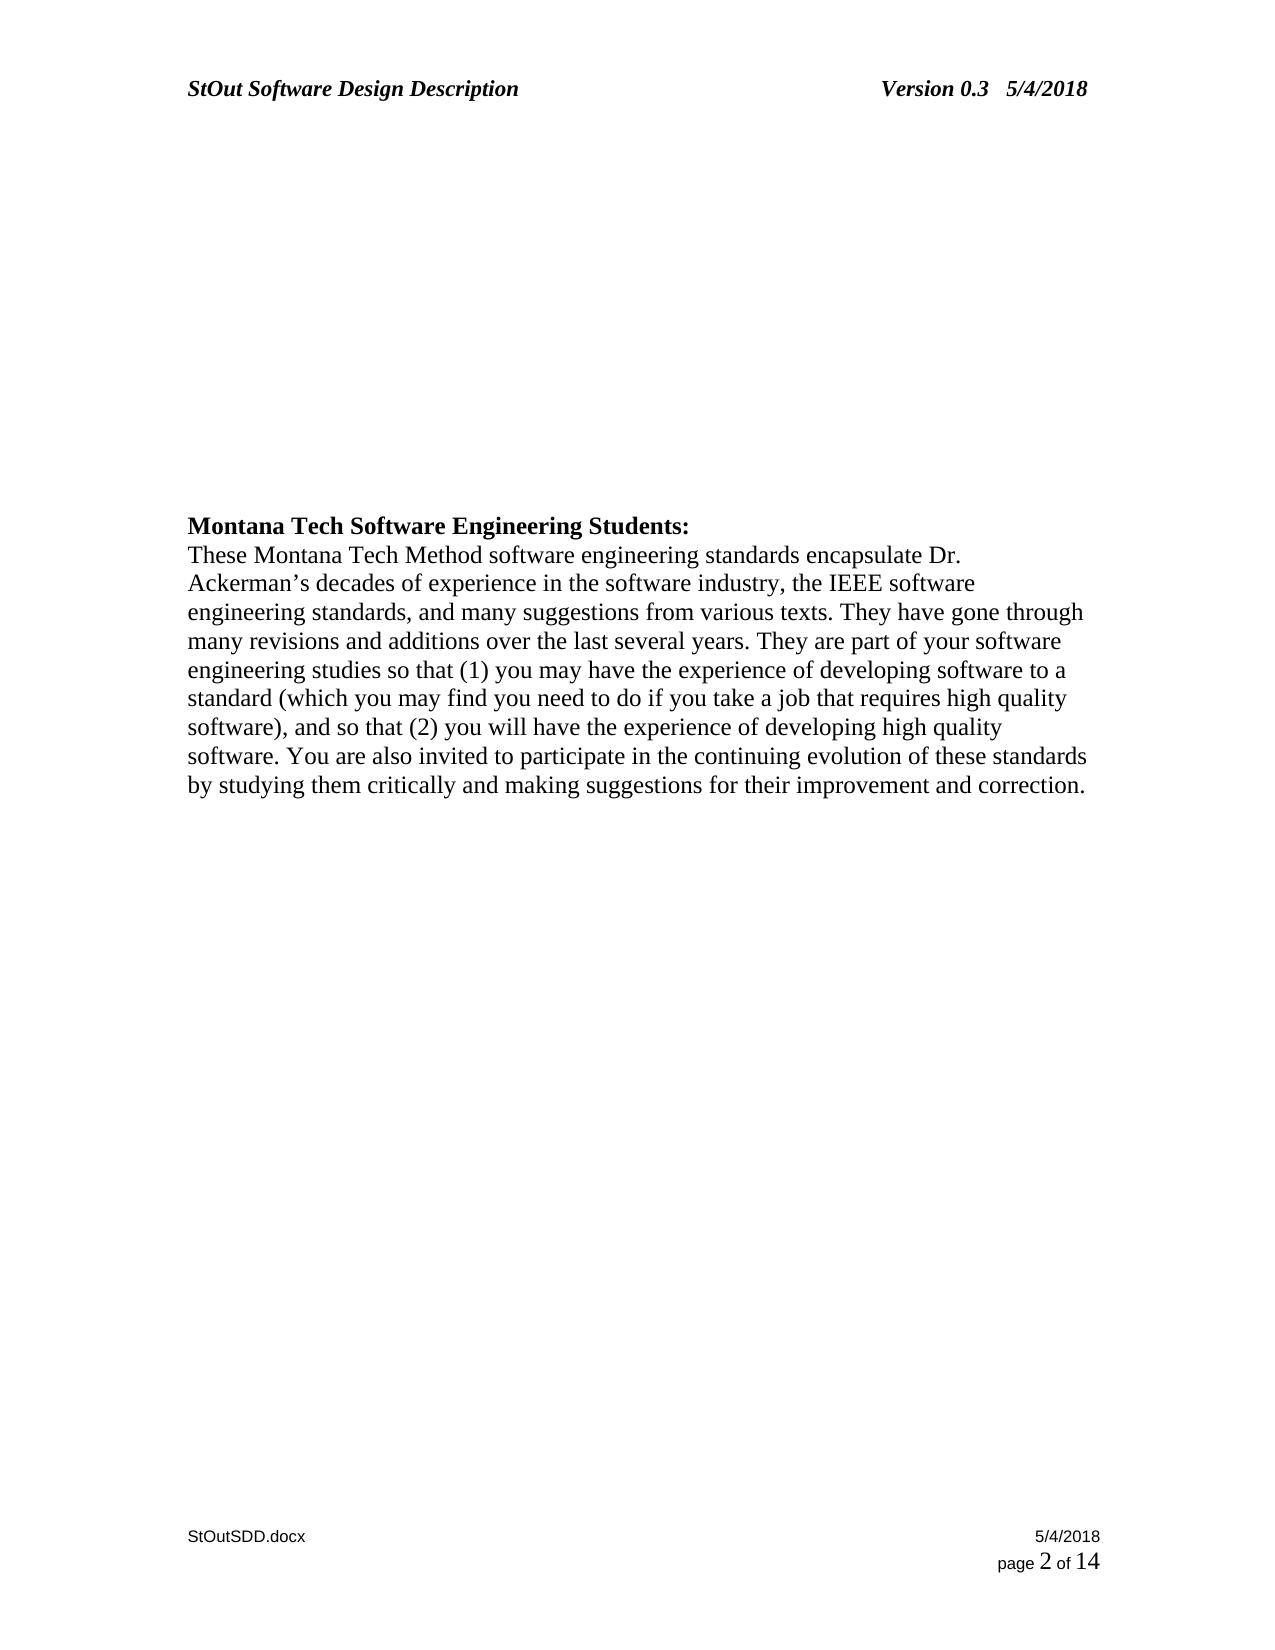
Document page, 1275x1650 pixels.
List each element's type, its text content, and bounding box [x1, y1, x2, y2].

text Montana Tech Software Engineering Students: [187, 511, 1087, 540]
text These Montana Tech Method software engineering standards encapsulate Dr. Ackerman’s decades of experience in the software industry, the IEEE software engineering standards, and many suggestions from various texts. They have gone through many revisions and additions over the last several years. They are part of your software engineering studies so that (1) you may have the experience of developing software to a standard (which you may find you need to do if you take a job that requires high quality software), and so that (2) you will have the experience of developing high quality software. You are also invited to participate in the continuing evolution of these standards by studying them critically and making suggestions for their improvement and correction. [187, 540, 1087, 798]
